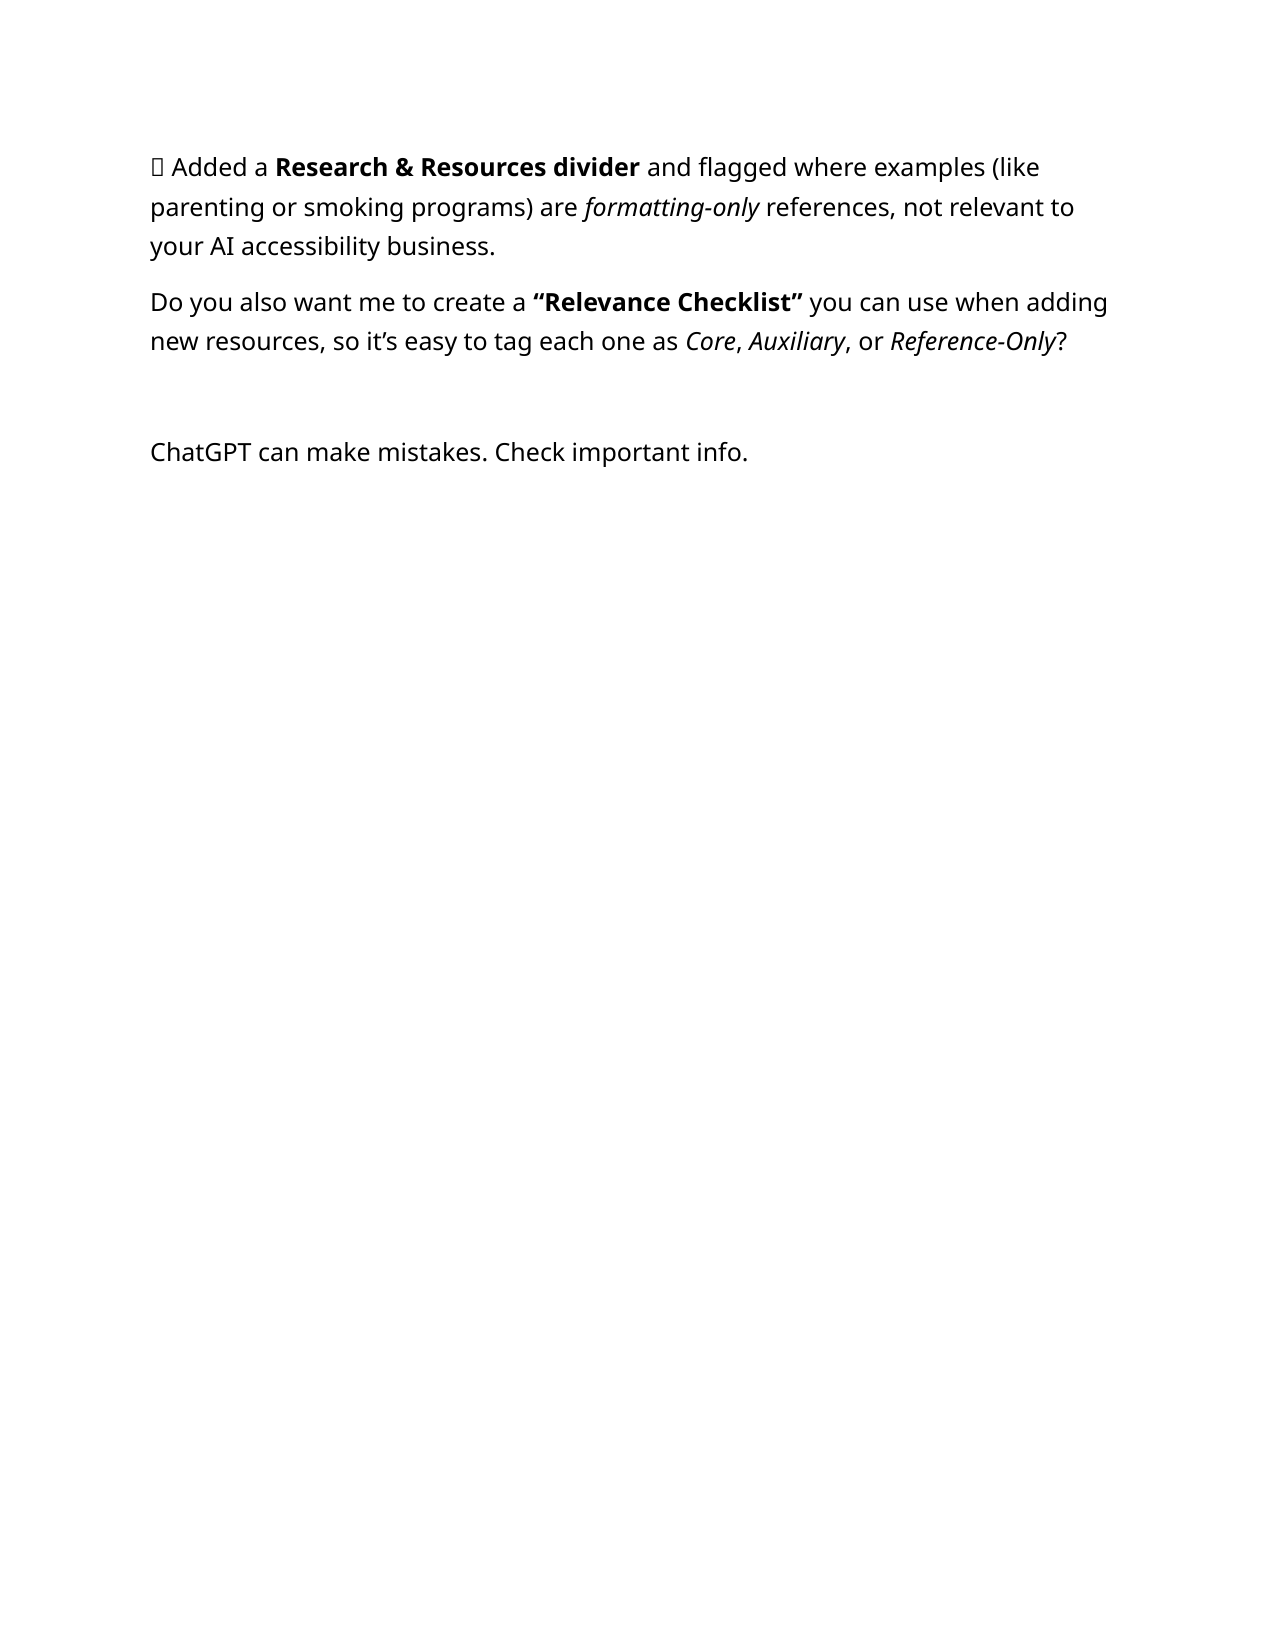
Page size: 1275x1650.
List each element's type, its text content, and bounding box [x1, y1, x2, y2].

text ChatGPT can make mistakes. Check important info. [150, 435, 1125, 469]
text ✅ Added a Research & Resources divider and flagged where examples (like parenting or smoking programs) are formatting-only references, not relevant to your AI accessibility business. [150, 150, 1125, 262]
text Do you also want me to create a “Relevance Checklist” you can use when adding new resources, so it’s easy to tag each one as Core, Auxiliary, or Reference-Only? [150, 284, 1125, 357]
